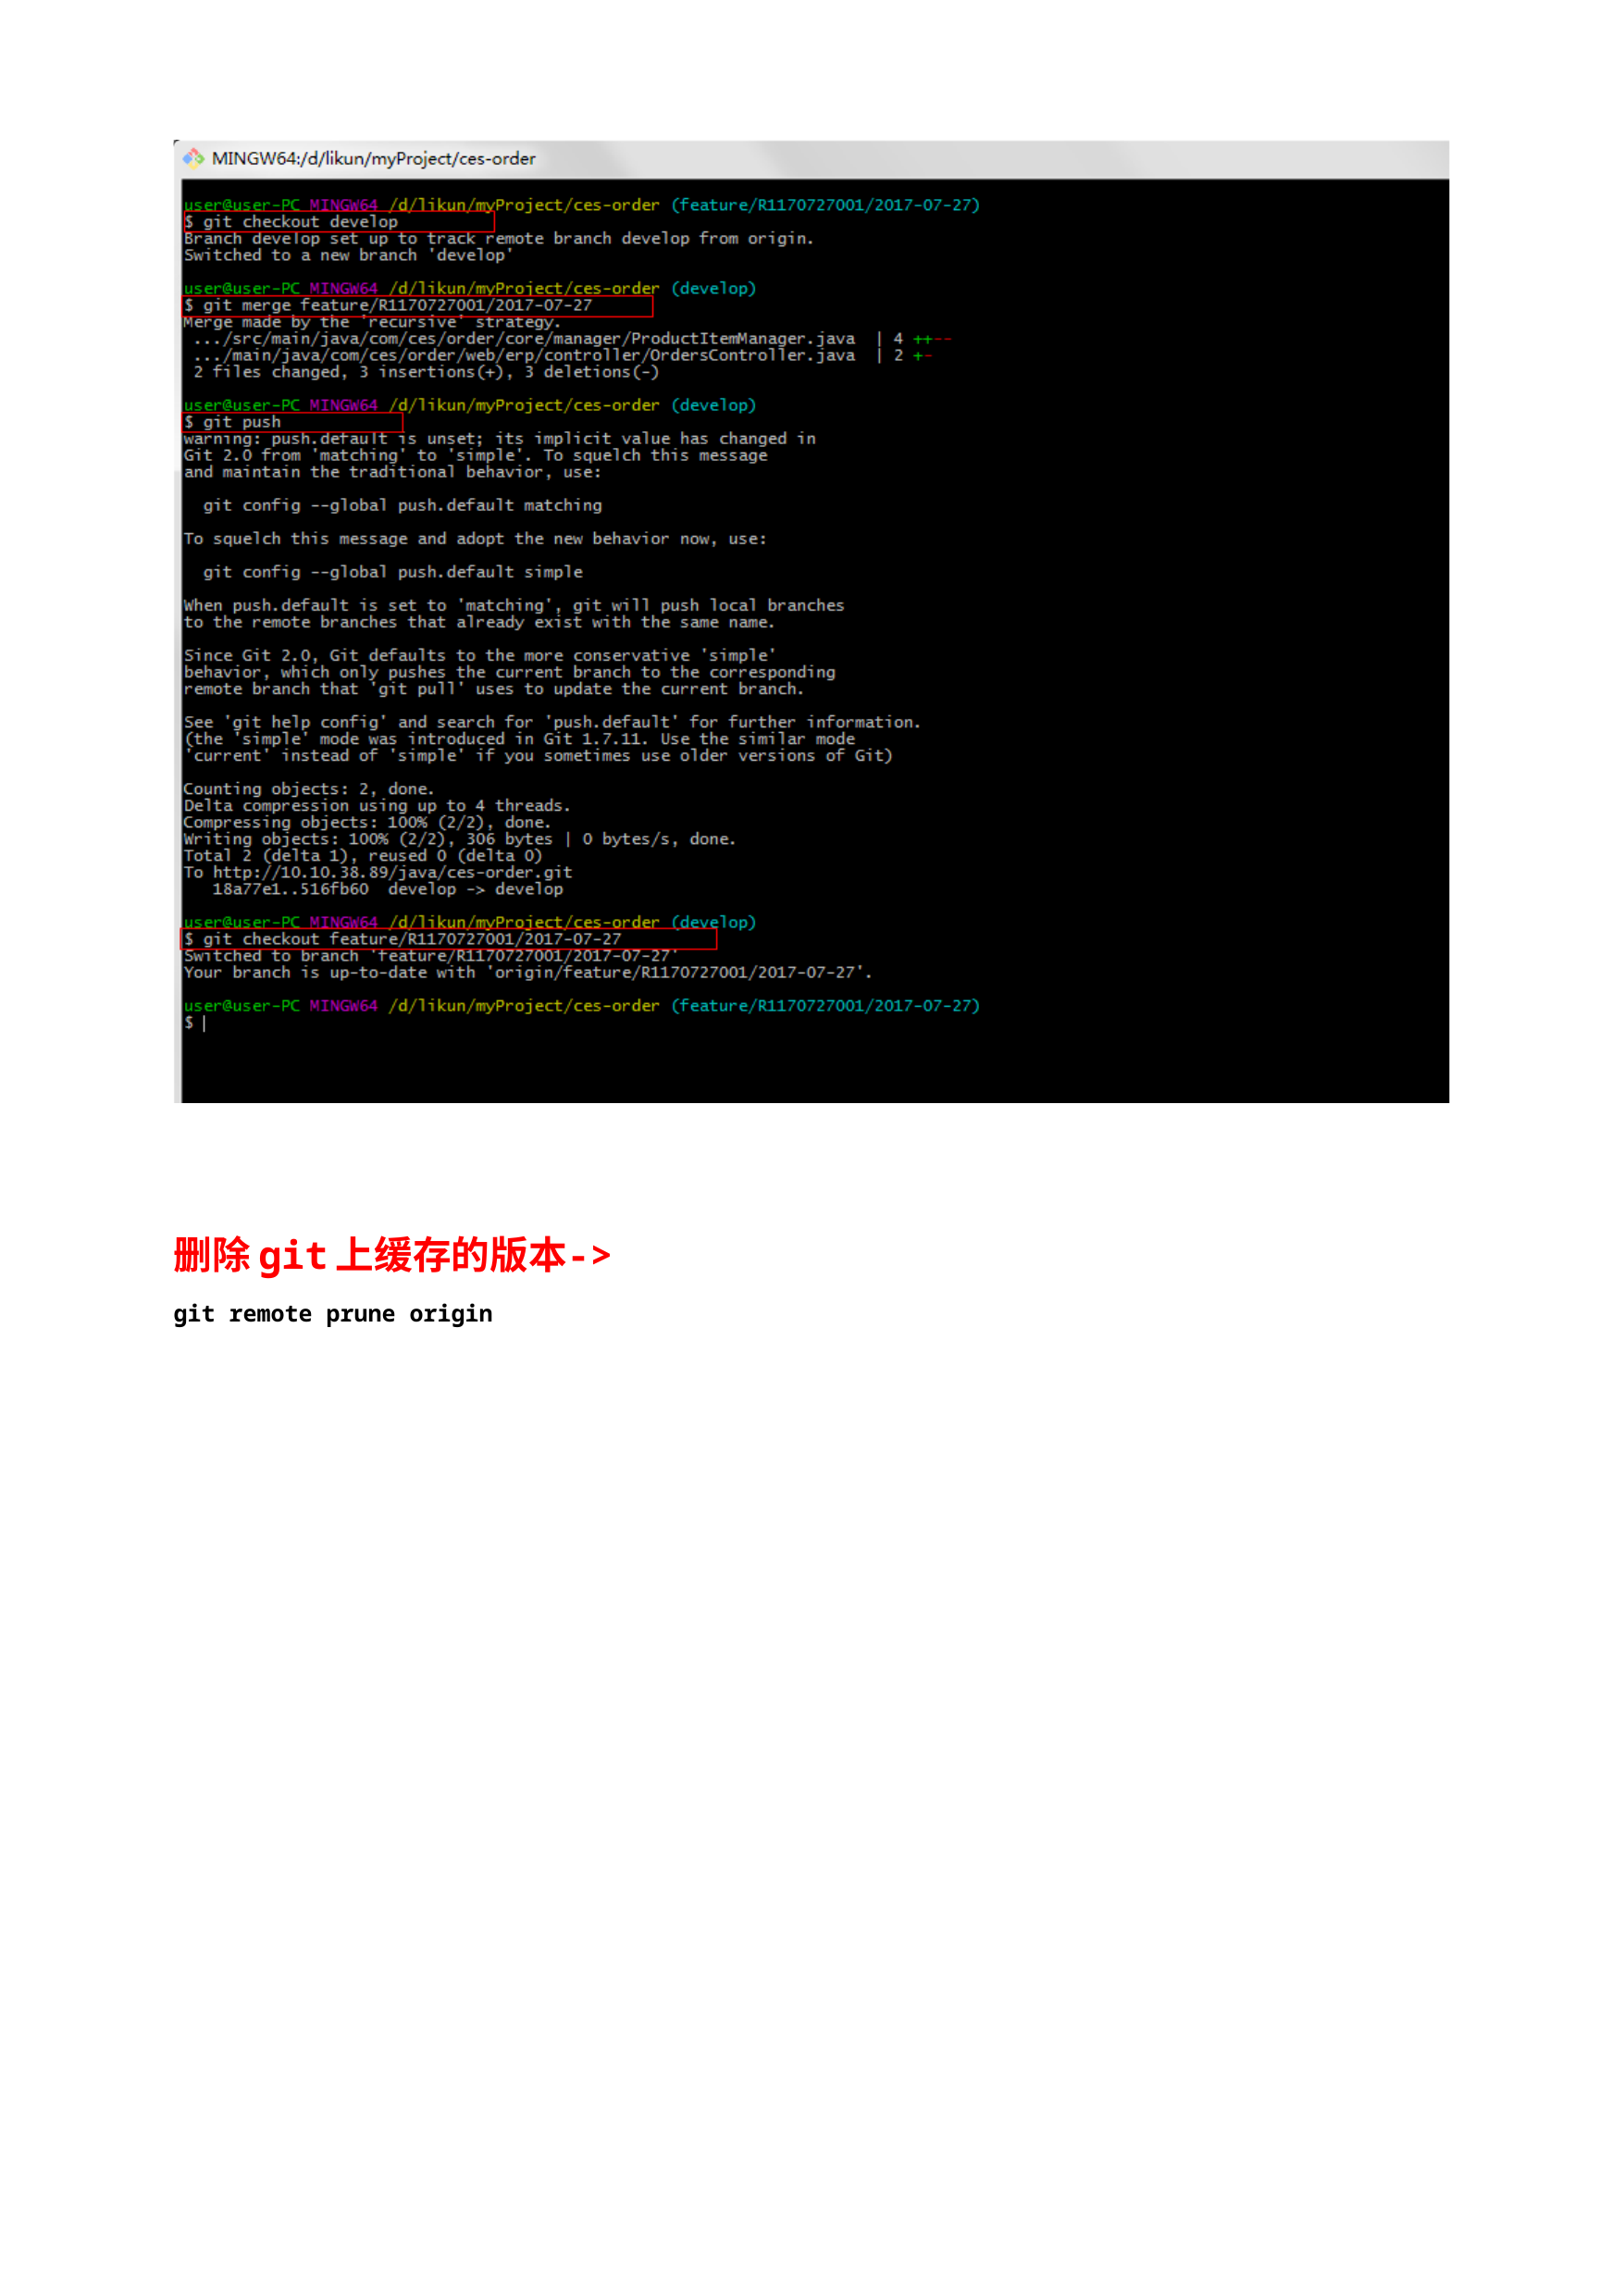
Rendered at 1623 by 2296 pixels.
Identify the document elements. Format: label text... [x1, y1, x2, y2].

text git remote prune origin [173, 1283, 1449, 1343]
text 删除git上缓存的版本-> [173, 1222, 1449, 1283]
picture [173, 140, 1450, 1103]
